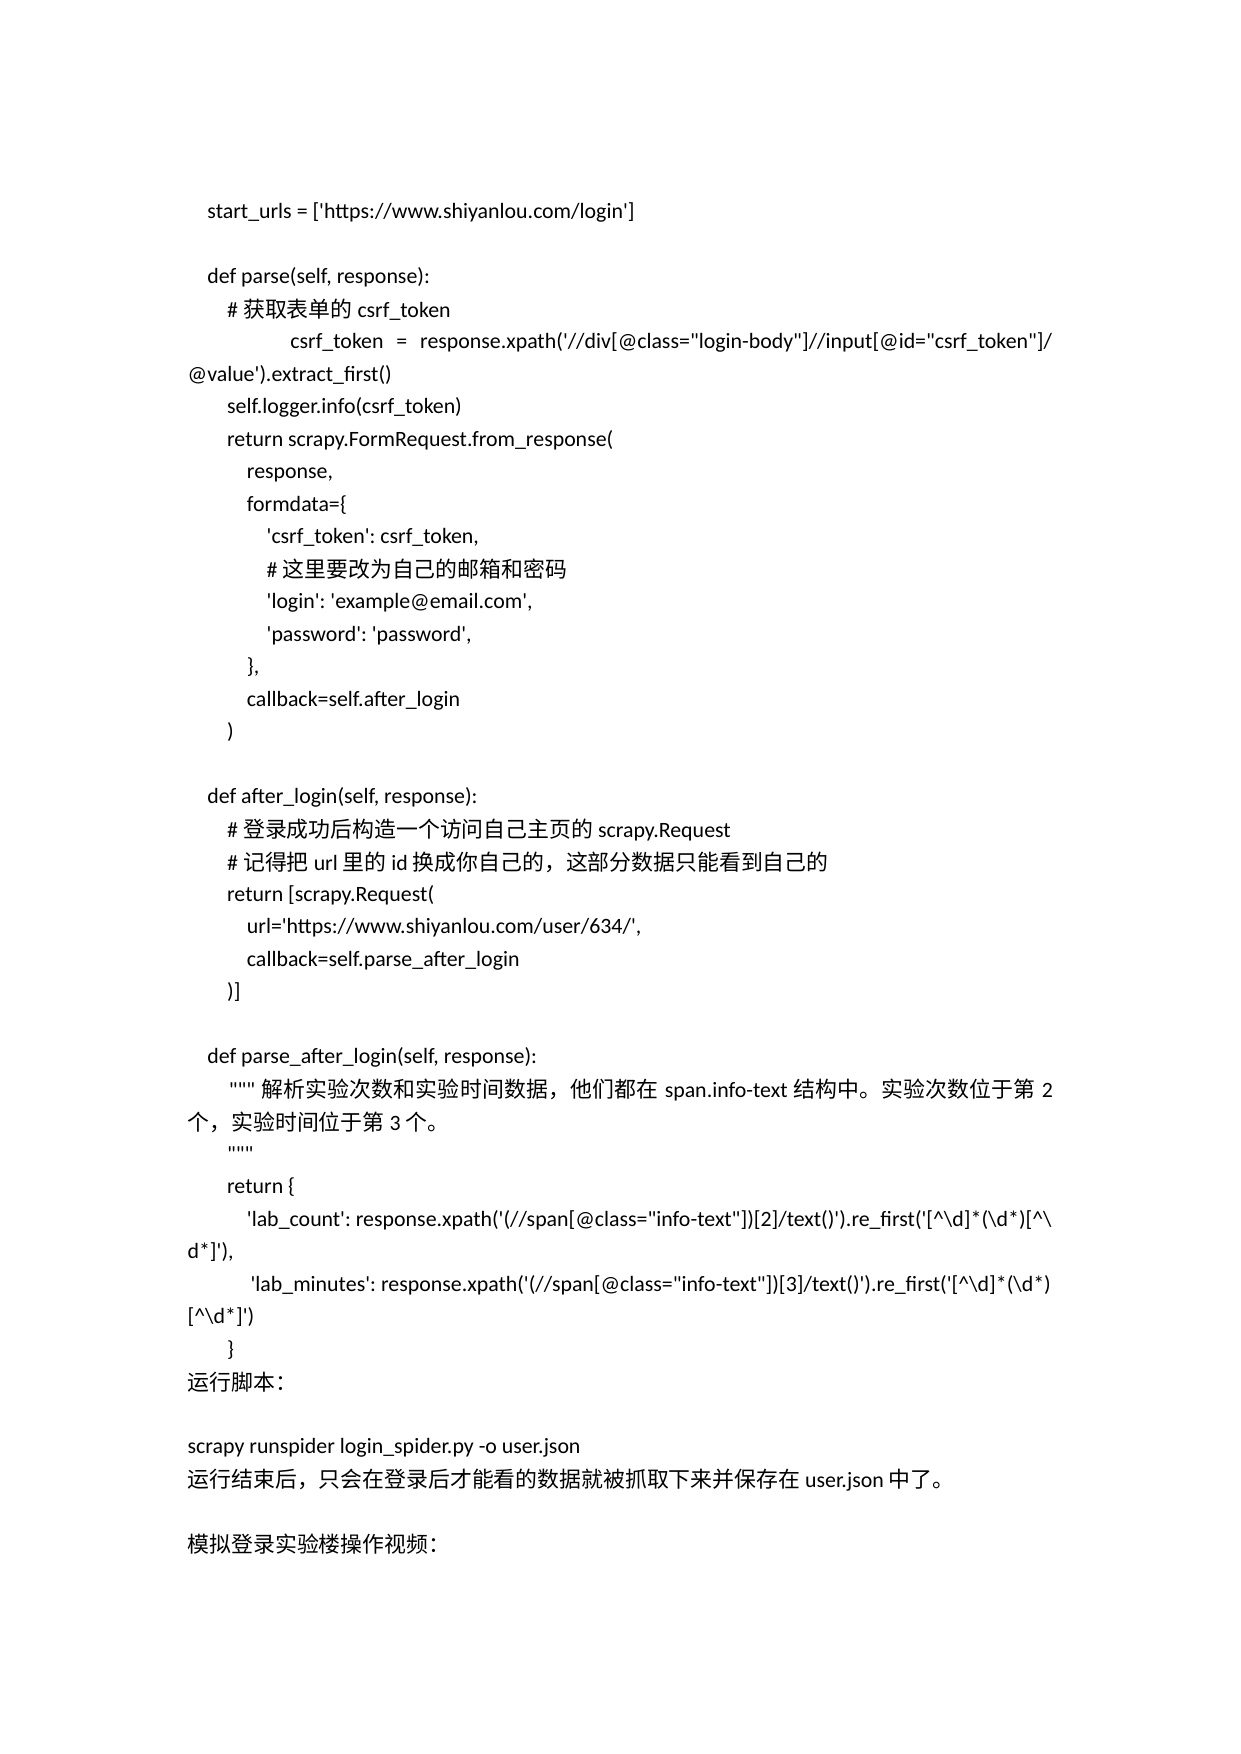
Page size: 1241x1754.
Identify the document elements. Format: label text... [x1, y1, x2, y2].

text scrapy runspider login_spider.py -o user.json [187, 1429, 1053, 1462]
text self.logger.info(csrf_token) [187, 389, 1053, 422]
text formdata={ [187, 487, 1053, 519]
text return scrapy.FormRequest.from_response( [187, 422, 1053, 454]
text csrf_token = response.xpath('//div[@class="login-body"]//input[@id="csrf_token"]/@value').extract_first() [187, 324, 1053, 389]
text 'password': 'password', [187, 617, 1053, 649]
text return { [187, 1169, 1053, 1202]
text response, [187, 454, 1053, 487]
text callback=self.parse_after_login [187, 942, 1053, 974]
text """ 解析实验次数和实验时间数据，他们都在 span.info-text 结构中。实验次数位于第 2 个，实验时间位于第 3 个。 [187, 1072, 1053, 1137]
text # 获取表单的 csrf_token [187, 292, 1053, 324]
text def parse_after_login(self, response): [187, 1039, 1053, 1072]
text }, [187, 649, 1053, 682]
text """ [187, 1137, 1053, 1169]
text )] [187, 974, 1053, 1007]
text 'lab_count': response.xpath('(//span[@class="info-text"])[2]/text()').re_first('[^\d]*(\d*)[^\d*]'), [187, 1202, 1053, 1267]
text ) [187, 714, 1053, 747]
text def parse(self, response): [187, 259, 1053, 292]
text # 登录成功后构造一个访问自己主页的 scrapy.Request [187, 812, 1053, 844]
text # 这里要改为自己的邮箱和密码 [187, 552, 1053, 584]
text 运行脚本： [187, 1364, 1053, 1397]
text callback=self.after_login [187, 682, 1053, 714]
text def after_login(self, response): [187, 779, 1053, 812]
text 'login': 'example@email.com', [187, 584, 1053, 617]
text } [187, 1332, 1053, 1364]
text url='https://www.shiyanlou.com/user/634/', [187, 909, 1053, 942]
text # 记得把 url 里的 id 换成你自己的，这部分数据只能看到自己的 [187, 844, 1053, 877]
text 'csrf_token': csrf_token, [187, 519, 1053, 552]
text 'lab_minutes': response.xpath('(//span[@class="info-text"])[3]/text()').re_first('[^\d]*(\d*)[^\d*]') [187, 1267, 1053, 1332]
text start_urls = ['https://www.shiyanlou.com/login'] [187, 194, 1053, 227]
text return [scrapy.Request( [187, 877, 1053, 909]
text 模拟登录实验楼操作视频： [187, 1527, 1053, 1559]
text 运行结束后，只会在登录后才能看的数据就被抓取下来并保存在 user.json 中了。 [187, 1462, 1053, 1494]
